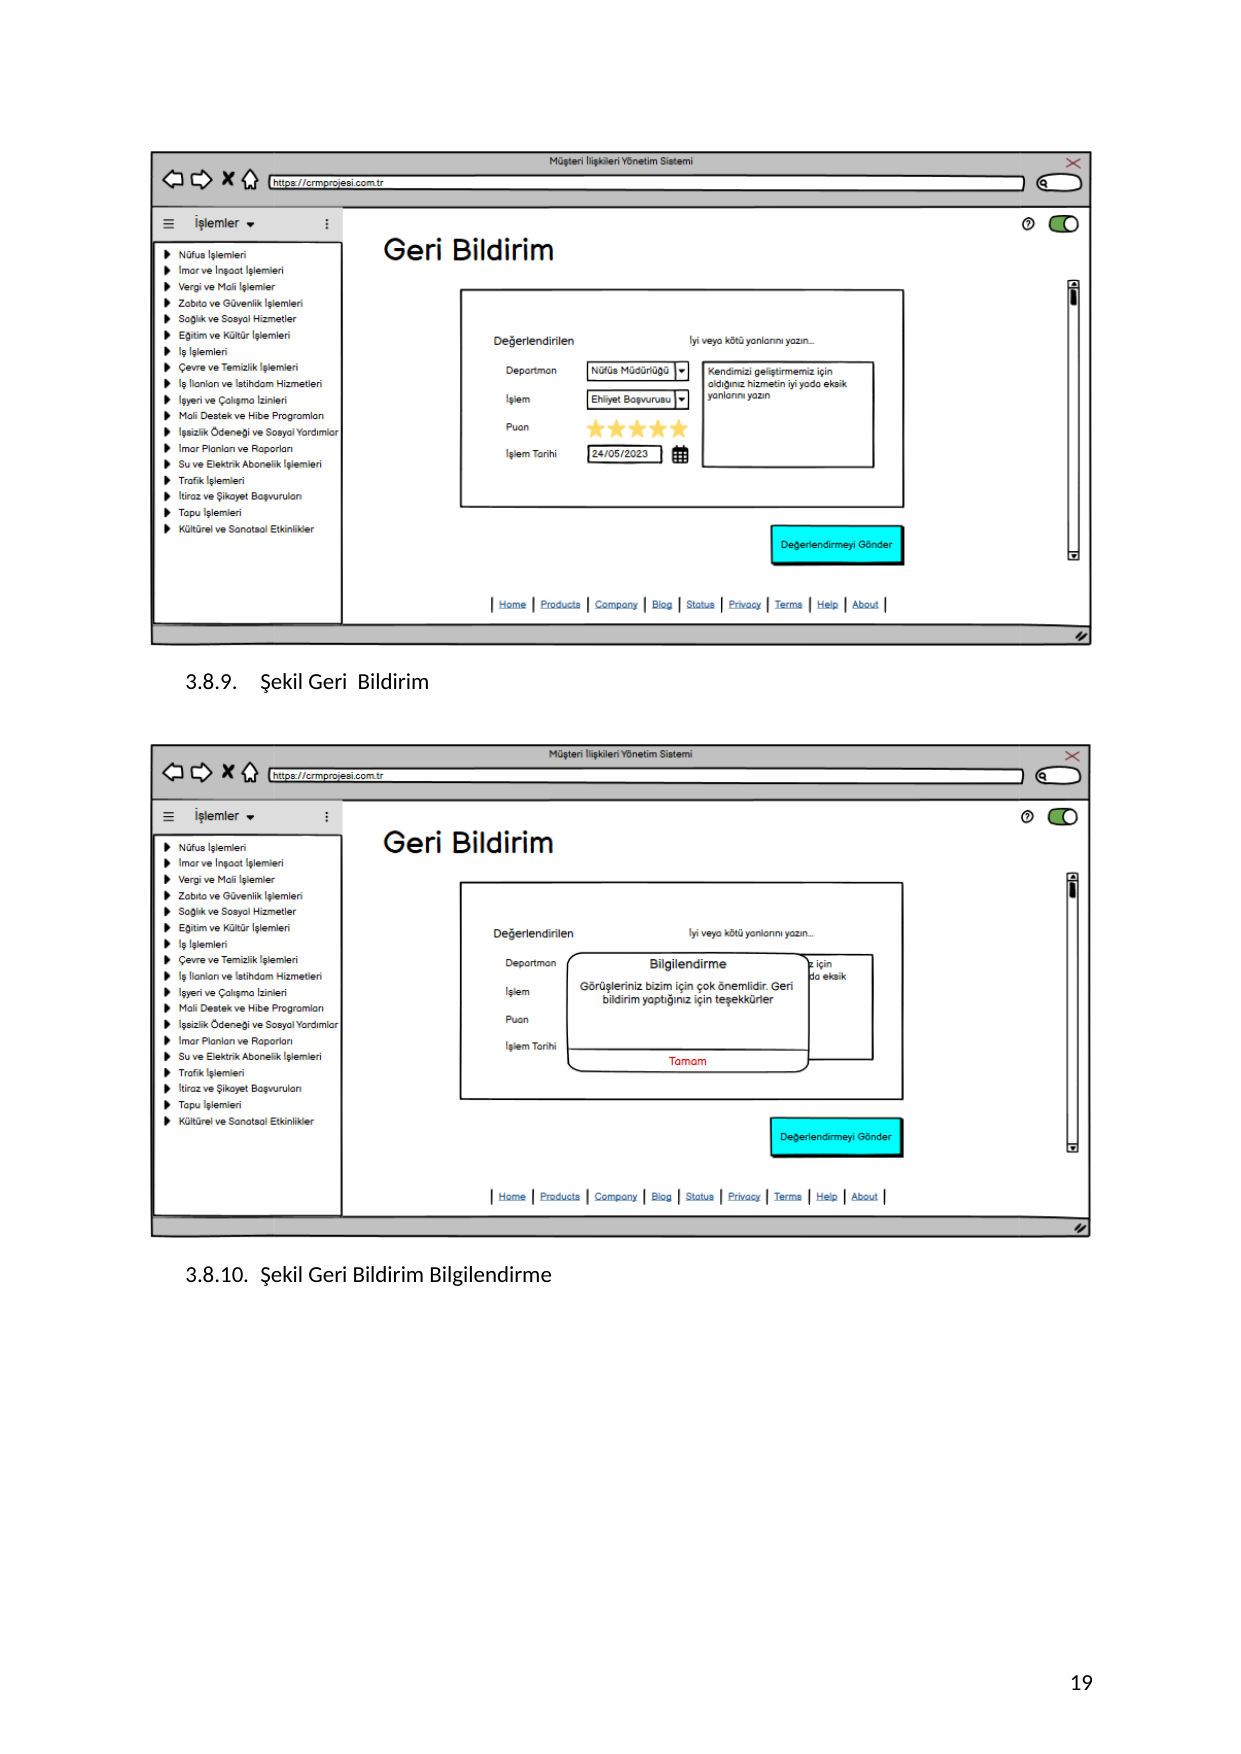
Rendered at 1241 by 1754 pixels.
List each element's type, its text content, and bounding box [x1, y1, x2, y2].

picture [147, 147, 1093, 648]
list Şekil Geri Bildirim Bilgilendirme [185, 1260, 1093, 1288]
list Şekil Geri Bildirim [185, 667, 1093, 695]
picture [147, 741, 1093, 1241]
